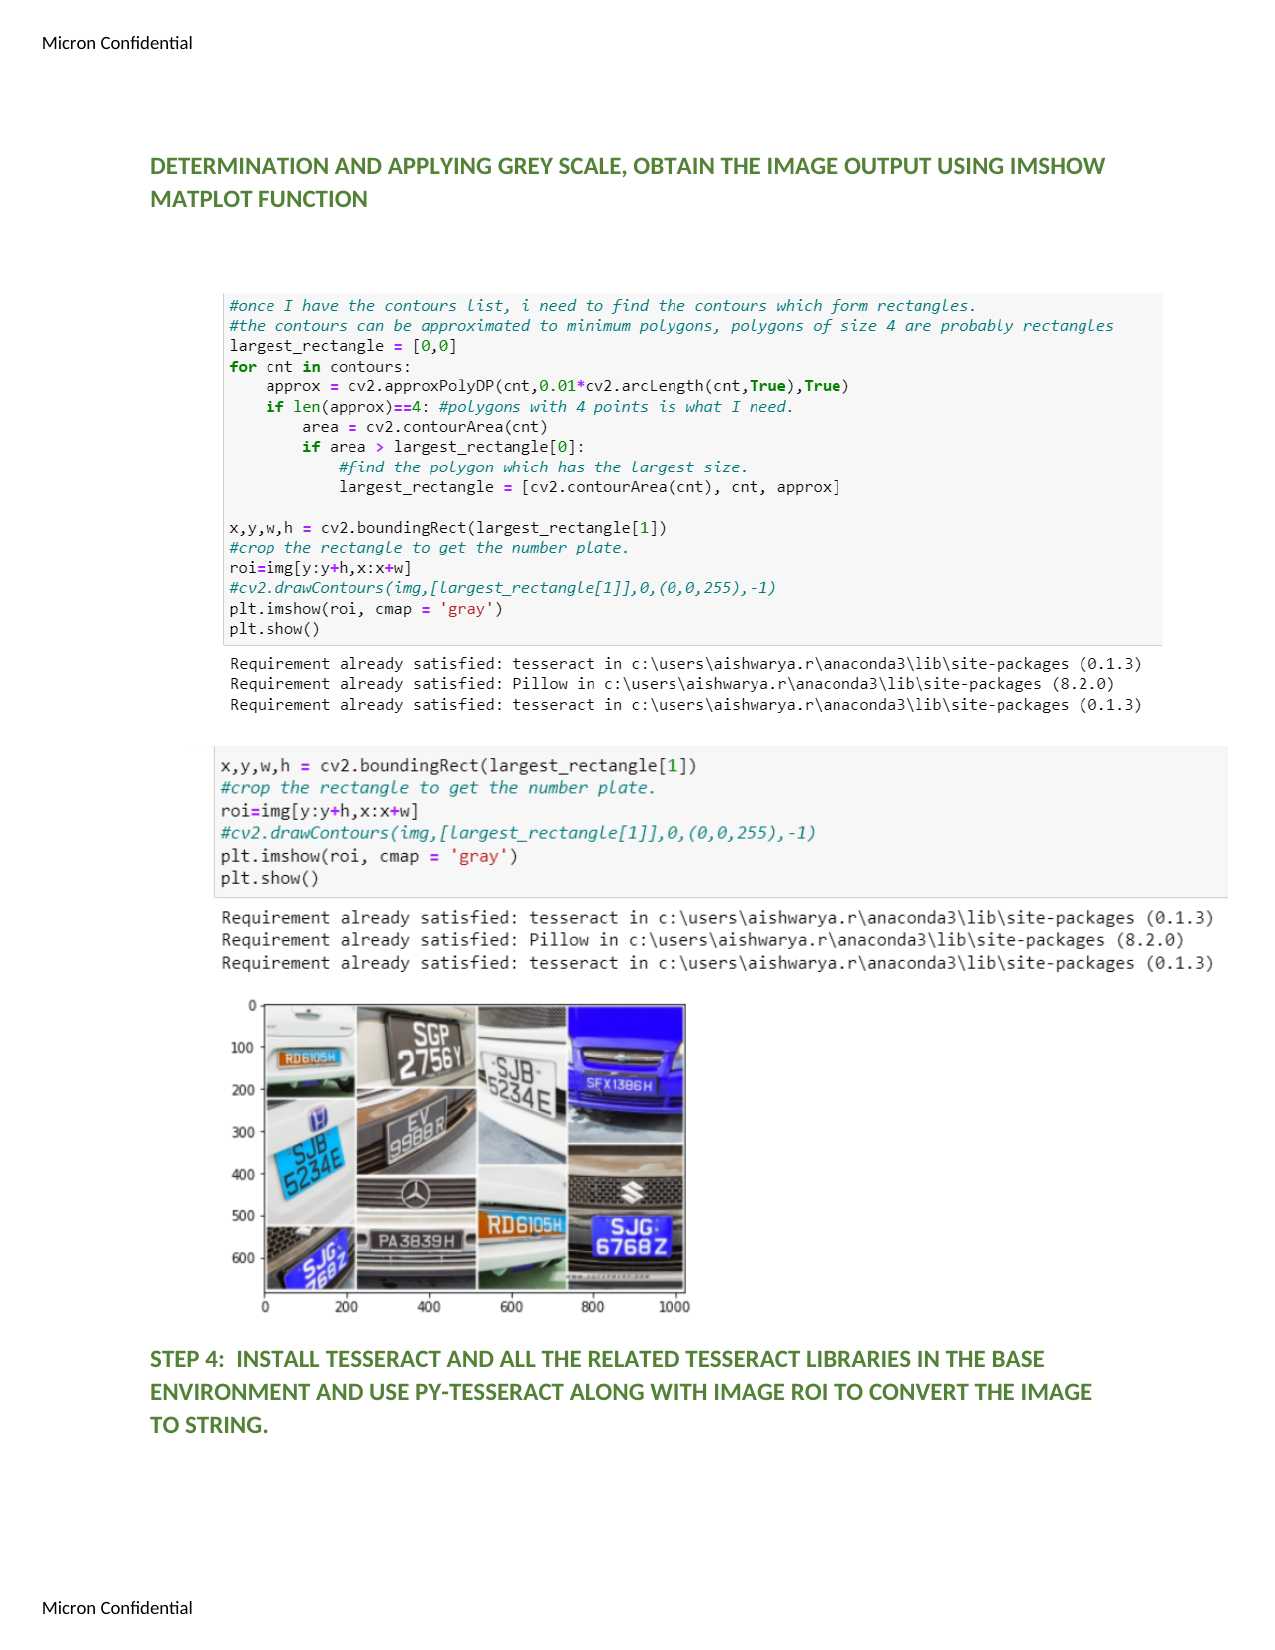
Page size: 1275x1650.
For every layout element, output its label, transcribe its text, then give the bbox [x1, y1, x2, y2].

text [150, 150, 1125, 213]
text STEP 4: INSTALL TESSERACT AND ALL THE RELATED TESSERACT LIBRARIES IN THE BASE ENVIRONMENT AND USE PY-TESSERACT ALONG WITH IMAGE ROI TO CONVERT THE IMAGE TO STRING. [150, 1343, 1125, 1439]
picture [187, 746, 1229, 1325]
picture [187, 293, 1163, 728]
